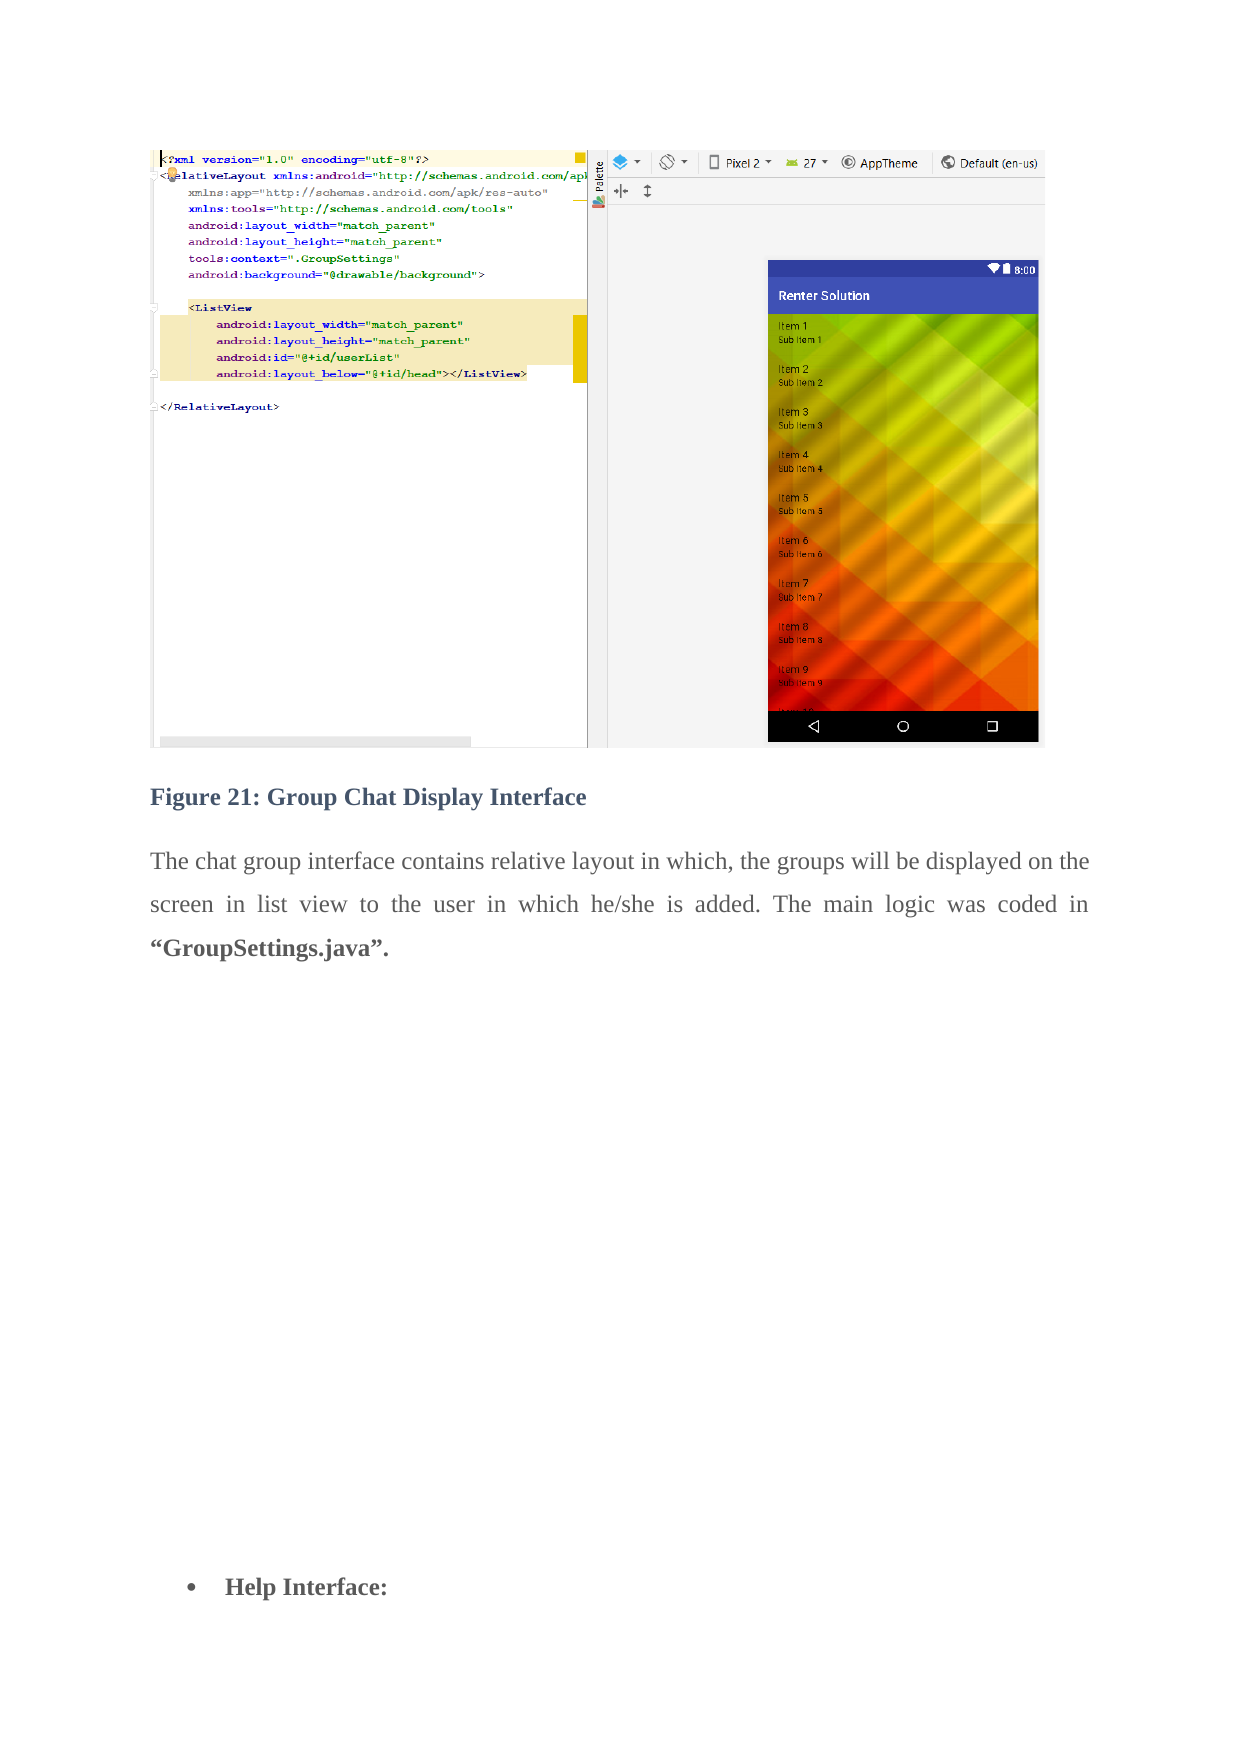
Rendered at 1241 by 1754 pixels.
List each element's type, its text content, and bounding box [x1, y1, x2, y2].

picture [150, 150, 1046, 748]
text The chat group interface contains relative layout in which, the groups will be displayed on the screen in list view to the user in which he/she is added. The main logic was coded in “GroupSettings.java”. [150, 846, 1090, 961]
list Help Interface: [187, 1572, 1090, 1601]
text Figure 21: Group Chat Display Interface [150, 782, 1090, 811]
